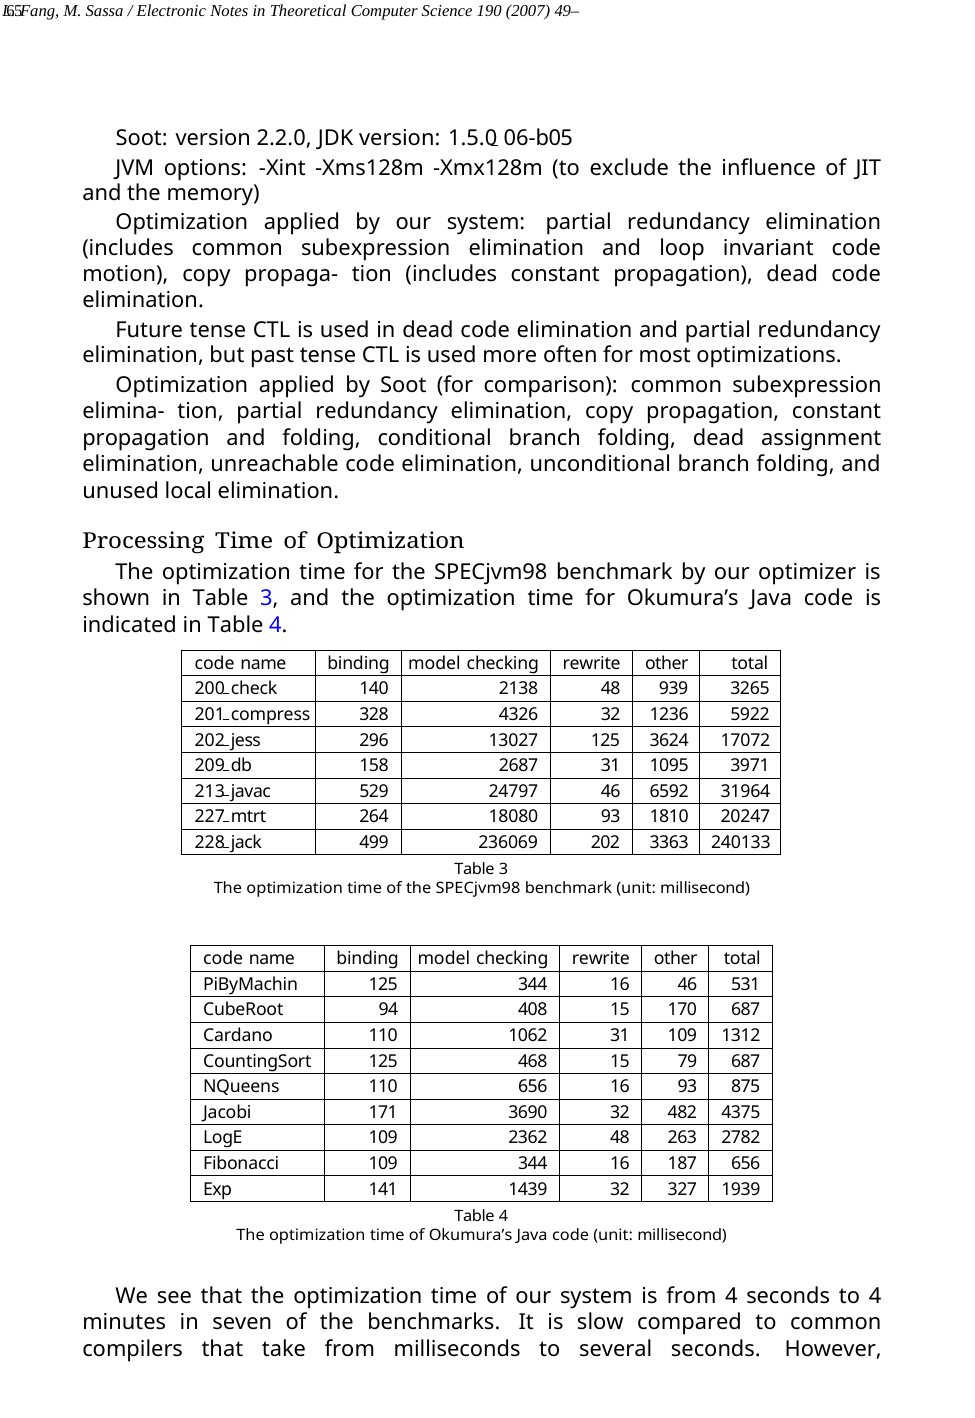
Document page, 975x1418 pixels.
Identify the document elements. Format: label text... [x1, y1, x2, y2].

text The optimization time of Okumura’s Java code (unit: millisecond) [71, 1225, 892, 1244]
table_cell 16 [560, 972, 641, 996]
table_cell PiByMachin [191, 972, 324, 996]
table_header model checking [402, 651, 550, 675]
table_cell 499 [316, 830, 401, 854]
table_header other [642, 946, 708, 971]
table_cell 3265 [700, 676, 780, 701]
table_cell 227 mtrt [182, 804, 315, 828]
table_cell 213 javac [182, 779, 315, 803]
table_cell 15 [560, 1049, 641, 1073]
table_cell 2782 [709, 1125, 772, 1150]
table_cell 140 [316, 676, 401, 701]
table_cell 687 [709, 997, 772, 1022]
table_cell 46 [551, 779, 632, 803]
table_cell 264 [316, 804, 401, 828]
table_cell Jacobi [191, 1100, 324, 1124]
table_cell 171 [325, 1100, 410, 1124]
text The optimization time for the SPECjvm98 benchmark by our optimizer is shown in Table 3, and the optimization time for Okumura’s Java code is indicated in Table 4. [82, 558, 881, 639]
table_cell 17072 [700, 727, 780, 752]
table_cell 687 [709, 1049, 772, 1073]
table_cell 939 [633, 676, 699, 701]
table_header binding [316, 651, 401, 675]
table_cell Fibonacci [191, 1151, 324, 1175]
table_cell 125 [325, 1049, 410, 1073]
table_cell 875 [709, 1074, 772, 1099]
text Soot: version 2.2.0, JDK version: 1.5.0 06-b05 [115, 122, 904, 152]
table_cell 141 [325, 1176, 410, 1201]
table_cell 18080 [402, 804, 550, 828]
table_cell 4326 [402, 702, 550, 726]
table_cell 1312 [709, 1023, 772, 1047]
table_cell 3690 [411, 1100, 559, 1124]
text The optimization time of the SPECjvm98 benchmark (unit: millisecond) [71, 878, 893, 897]
text Table 3 [71, 859, 892, 878]
table_cell 109 [325, 1151, 410, 1175]
table_cell CubeRoot [191, 997, 324, 1022]
table_cell 79 [642, 1049, 708, 1073]
table_header model checking [411, 946, 559, 971]
table_cell 296 [316, 727, 401, 752]
table_cell 2362 [411, 1125, 559, 1150]
table_cell 1939 [709, 1176, 772, 1201]
table_cell 24797 [402, 779, 550, 803]
table_cell 125 [551, 727, 632, 752]
table_header code name [182, 651, 315, 675]
table_cell 94 [325, 997, 410, 1022]
table_cell 2687 [402, 753, 550, 777]
table_cell 48 [551, 676, 632, 701]
table_cell 202 [551, 830, 632, 854]
table_header code name [191, 946, 324, 971]
table_cell 228 jack [182, 830, 315, 854]
table_cell 93 [642, 1074, 708, 1099]
text Optimization applied by Soot (for comparison): common subexpression elimina- tion, partial redundancy elimination, copy propagation, constant propagation and folding, conditional branch folding, dead assignment elimination, unreachable code elimination, unconditional branch folding, and unused local elimination. [82, 371, 882, 505]
table_cell Cardano [191, 1023, 324, 1047]
table_cell 344 [411, 972, 559, 996]
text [82, 1282, 882, 1363]
table_cell 1810 [633, 804, 699, 828]
table_cell 5922 [700, 702, 780, 726]
text Optimization applied by our system: partial redundancy elimination (includes common subexpression elimination and loop invariant code motion), copy propaga- tion (includes constant propagation), dead code elimination. [82, 209, 881, 314]
table_cell 13027 [402, 727, 550, 752]
table_cell 170 [642, 997, 708, 1022]
table_cell 482 [642, 1100, 708, 1124]
table_cell 408 [411, 997, 559, 1022]
text Future tense CTL is used in dead code elimination and partial redundancy elimination, but past tense CTL is used more often for most optimizations. [82, 316, 882, 369]
table_cell 529 [316, 779, 401, 803]
table_cell 110 [325, 1023, 410, 1047]
table_cell CountingSort [191, 1049, 324, 1073]
table_cell 1236 [633, 702, 699, 726]
table_cell 328 [316, 702, 401, 726]
table_cell LogE [191, 1125, 324, 1150]
text Processing Time of Optimization [82, 525, 904, 555]
table_cell 656 [709, 1151, 772, 1175]
table_cell 32 [560, 1100, 641, 1124]
table_cell 1439 [411, 1176, 559, 1201]
table_cell 109 [642, 1023, 708, 1047]
table_cell 20247 [700, 804, 780, 828]
table_cell 656 [411, 1074, 559, 1099]
table_cell 158 [316, 753, 401, 777]
table_cell 32 [560, 1176, 641, 1201]
table_cell 31 [560, 1023, 641, 1047]
table_cell 202 jess [182, 727, 315, 752]
table_header binding [325, 946, 410, 971]
table_cell 240133 [700, 830, 780, 854]
table_cell 32 [551, 702, 632, 726]
table_cell 1062 [411, 1023, 559, 1047]
table_cell 344 [411, 1151, 559, 1175]
table_cell 468 [411, 1049, 559, 1073]
table_cell 48 [560, 1125, 641, 1150]
table_cell Exp [191, 1176, 324, 1201]
table_cell 200 check [182, 676, 315, 701]
table_cell 3624 [633, 727, 699, 752]
table_cell 16 [560, 1074, 641, 1099]
table_cell 109 [325, 1125, 410, 1150]
table_cell 16 [560, 1151, 641, 1175]
table_cell 6592 [633, 779, 699, 803]
text JVM options: -Xint -Xms128m -Xmx128m (to exclude the influence of JIT and the memory) [82, 154, 881, 206]
table_header other [633, 651, 699, 675]
table_cell 531 [709, 972, 772, 996]
table_header total [709, 946, 772, 971]
table_cell 209 db [182, 753, 315, 777]
table_cell 236069 [402, 830, 550, 854]
table_cell 2138 [402, 676, 550, 701]
table_cell NQueens [191, 1074, 324, 1099]
table_cell 31964 [700, 779, 780, 803]
table_header total [700, 651, 780, 675]
table_cell 187 [642, 1151, 708, 1175]
table_cell 3971 [700, 753, 780, 777]
table_cell 93 [551, 804, 632, 828]
table_header rewrite [560, 946, 641, 971]
table_cell 125 [325, 972, 410, 996]
table_cell 4375 [709, 1100, 772, 1124]
table_header rewrite [551, 651, 632, 675]
table_cell 327 [642, 1176, 708, 1201]
table_cell 263 [642, 1125, 708, 1150]
table_cell 31 [551, 753, 632, 777]
table_cell 201 compress [182, 702, 315, 726]
text Table 4 [71, 1206, 892, 1225]
table_cell 110 [325, 1074, 410, 1099]
table_cell 46 [642, 972, 708, 996]
table_cell 1095 [633, 753, 699, 777]
table_cell 3363 [633, 830, 699, 854]
table_cell 15 [560, 997, 641, 1022]
